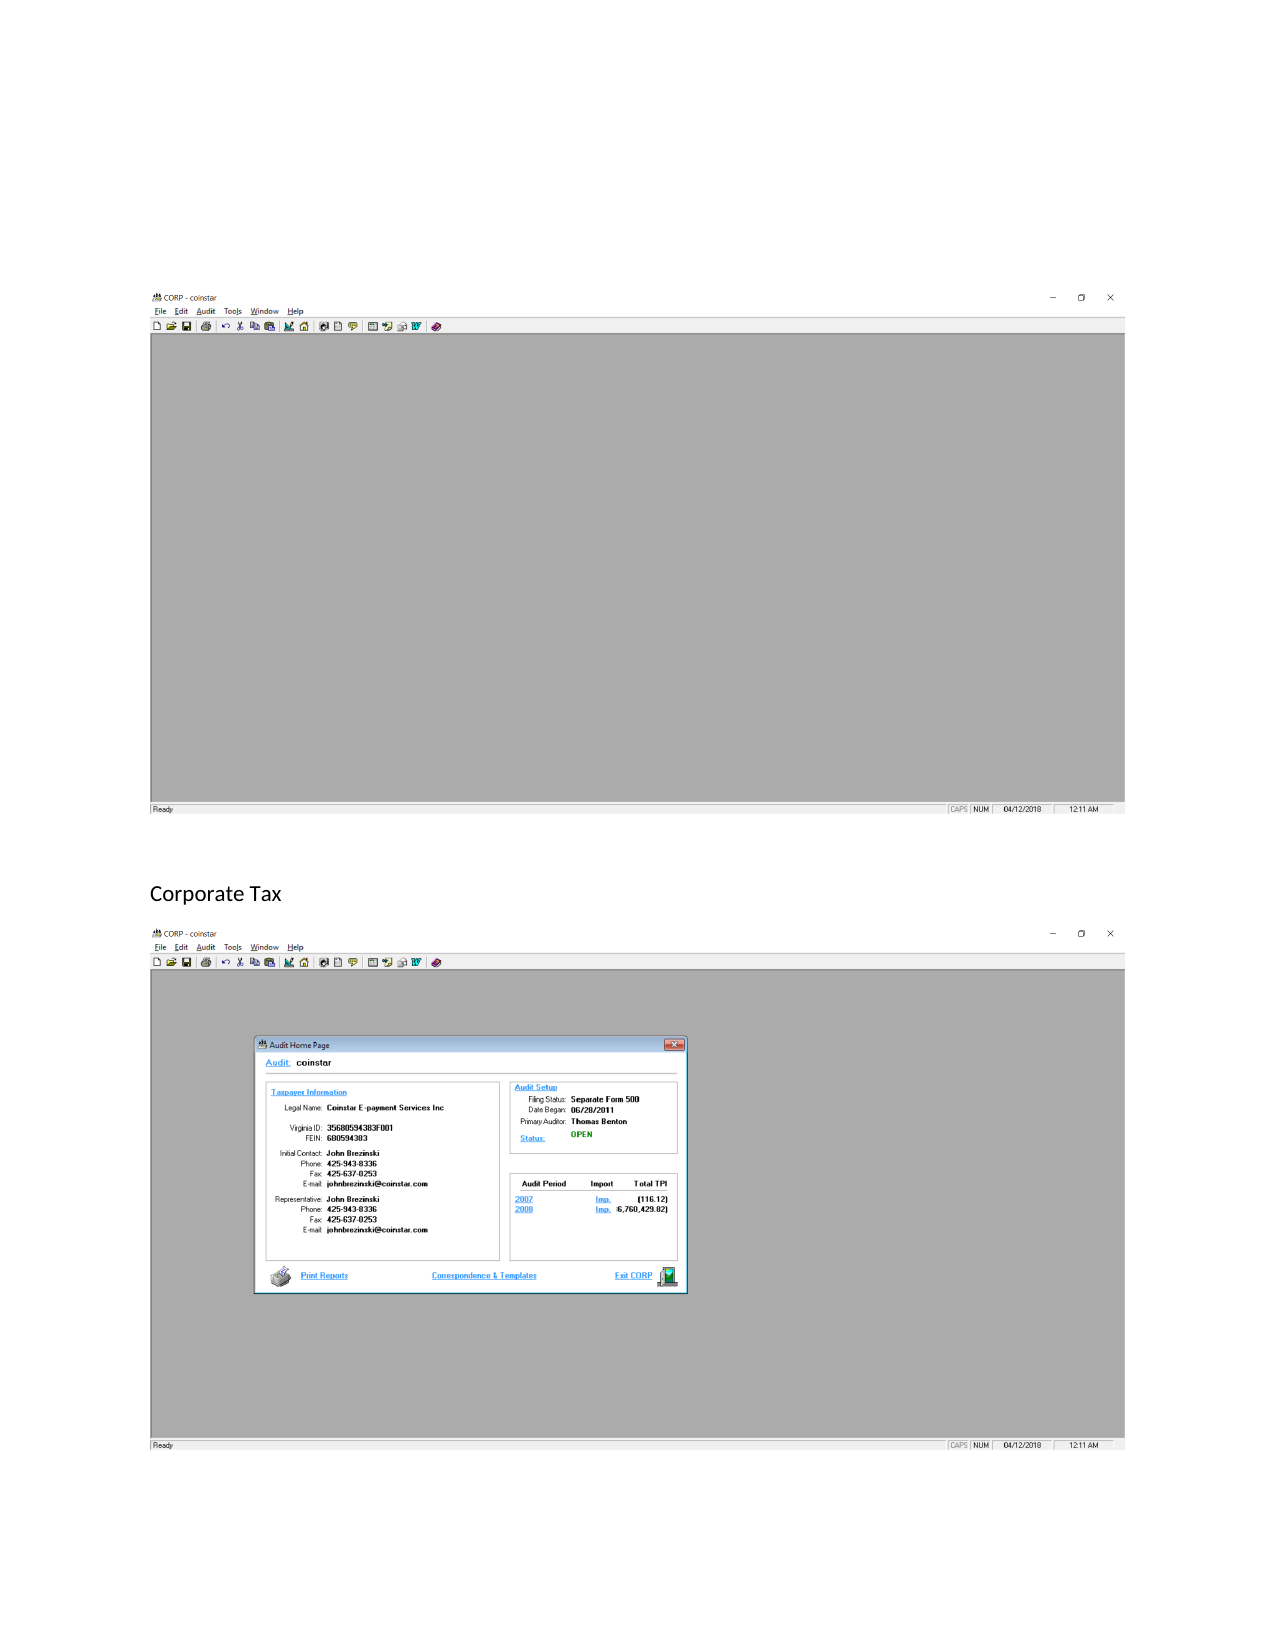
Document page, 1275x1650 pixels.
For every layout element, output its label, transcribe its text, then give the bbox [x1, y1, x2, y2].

text Corporate Tax [150, 879, 1125, 907]
picture [150, 926, 1125, 1450]
picture [150, 290, 1125, 814]
